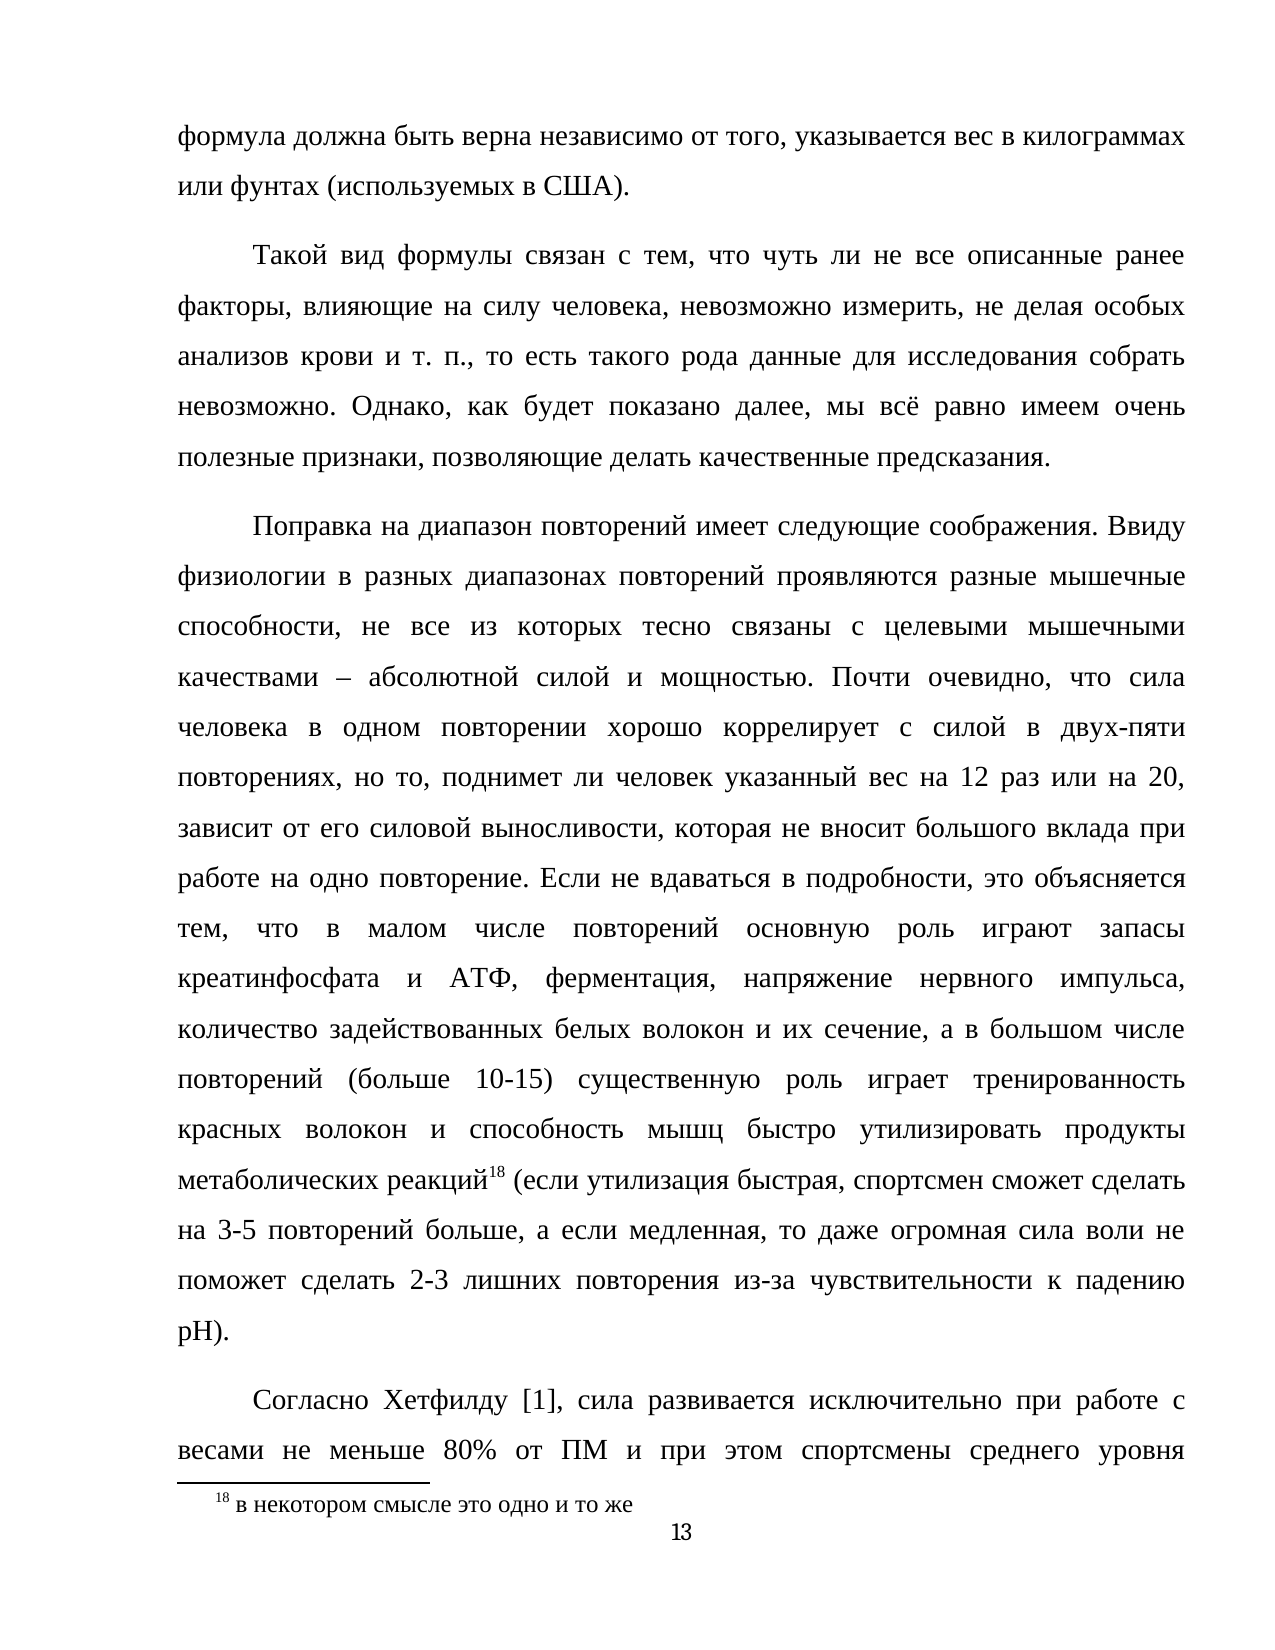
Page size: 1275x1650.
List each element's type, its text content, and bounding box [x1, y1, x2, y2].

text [177, 118, 1186, 202]
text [177, 1382, 1186, 1466]
text Такой вид формулы связан с тем, что чуть ли не все описанные ранее факторы, влияющие на силу человека, невозможно измерить, не делая особых анализов крови и т. п., то есть такого рода данные для исследования собрать невозможно. Однако, как будет показано далее, мы всё равно имеем очень полезные признаки, позволяющие делать качественные предсказания. [177, 237, 1186, 472]
text Поправка на диапазон повторений имеет следующие соображения. Ввиду физиологии в разных диапазонах повторений проявляются разные мышечные способности, не все из которых тесно связаны с целевыми мышечными качествами – абсолютной силой и мощностью. Почти очевидно, что сила человека в одном повторении хорошо коррелирует с силой в двух-пяти повторениях, но то, поднимет ли человек указанный вес на 12 раз или на 20, зависит от его силовой выносливости, которая не вносит большого вклада при работе на одно повторение. Если не вдаваться в подробности, это объясняется тем, что в малом числе повторений основную роль играют запасы креатинфосфата и АТФ, ферментация, напряжение нервного импульса, количество задействованных белых волокон и их сечение, а в большом числе повторений (больше 10-15) существенную роль играет тренированность красных волокон и способность мышц быстро утилизировать продукты метаболических реакций (если утилизация быстрая, спортсмен сможет сделать на 3-5 повторений больше, а если медленная, то даже огромная сила воли не поможет сделать 2-3 лишних повторения из-за чувствительности к падению pH). [177, 508, 1186, 1346]
